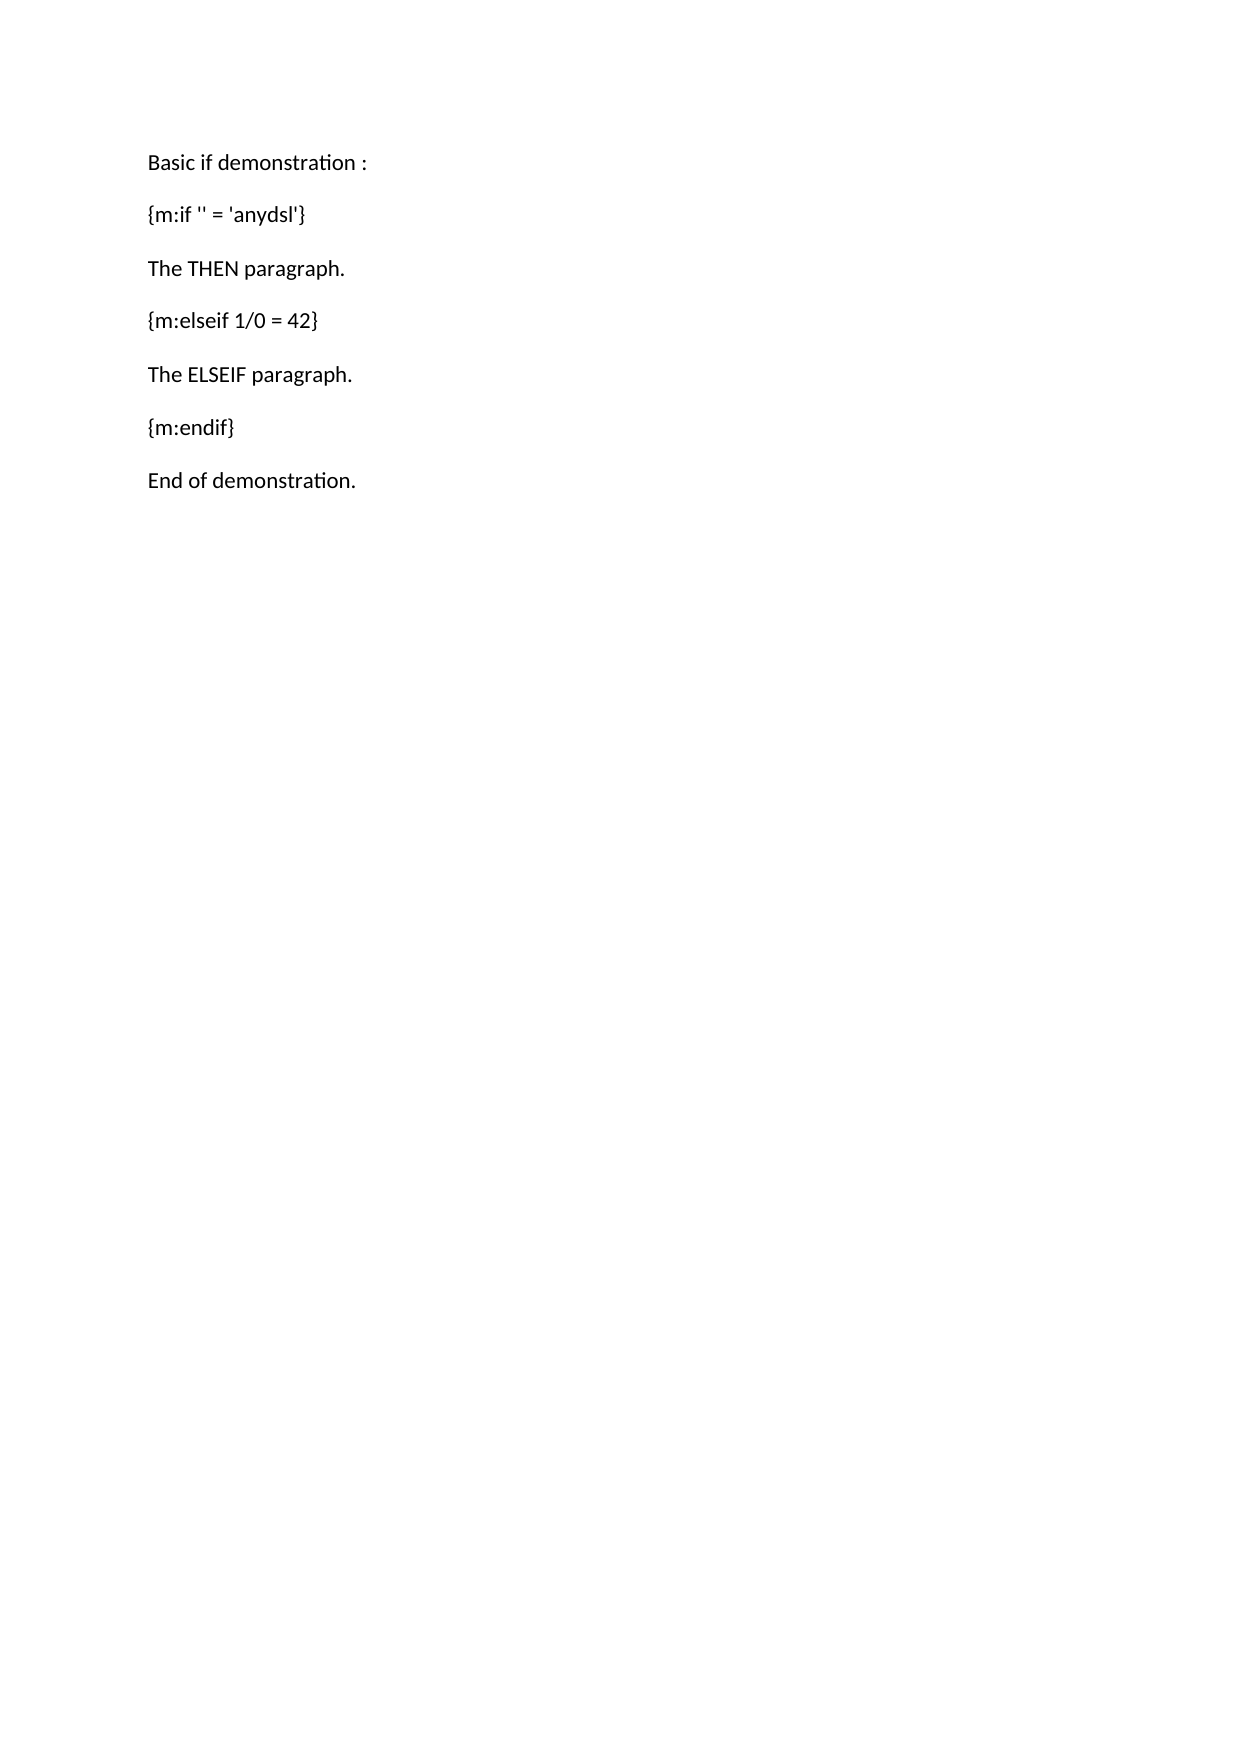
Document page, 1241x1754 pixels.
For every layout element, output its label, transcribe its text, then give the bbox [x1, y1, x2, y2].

text The ELSEIF paragraph. [148, 360, 1093, 388]
text {m:endif} [148, 413, 1093, 441]
text End of demonstration. [148, 466, 1093, 494]
text {m:elseif 1/0 = 42} [148, 307, 1093, 335]
text {m:if '' = 'anydsl'} [148, 201, 1093, 229]
text The THEN paragraph. [148, 254, 1093, 282]
text Basic if demonstration : [148, 148, 1093, 176]
